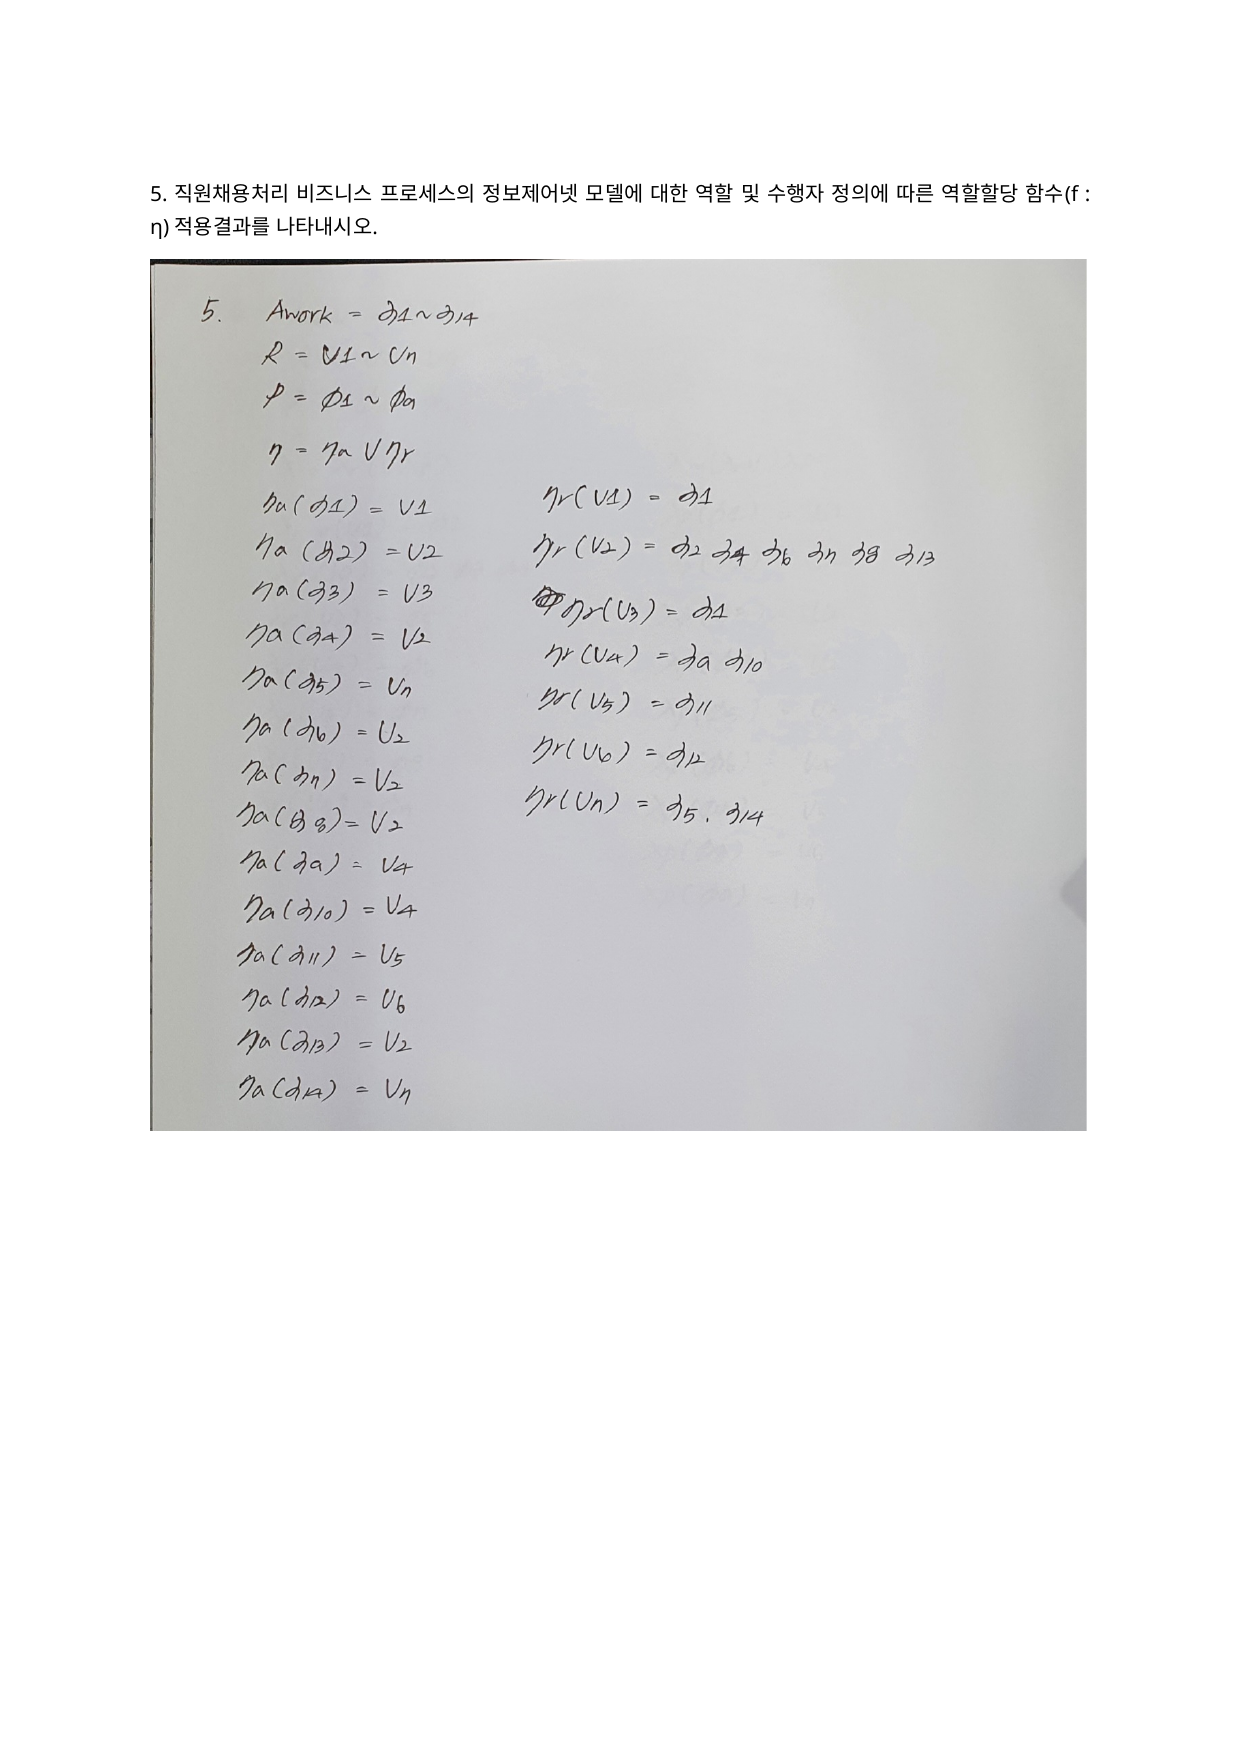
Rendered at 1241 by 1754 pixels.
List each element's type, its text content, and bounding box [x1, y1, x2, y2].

text 5. 직원채용처리 비즈니스 프로세스의 정보제어넷 모델에 대한 역할 및 수행자 정의에 따른 역할할당 함수(f : η) 적용결과를 나타내시오. [150, 177, 1090, 240]
picture [150, 259, 1087, 1131]
